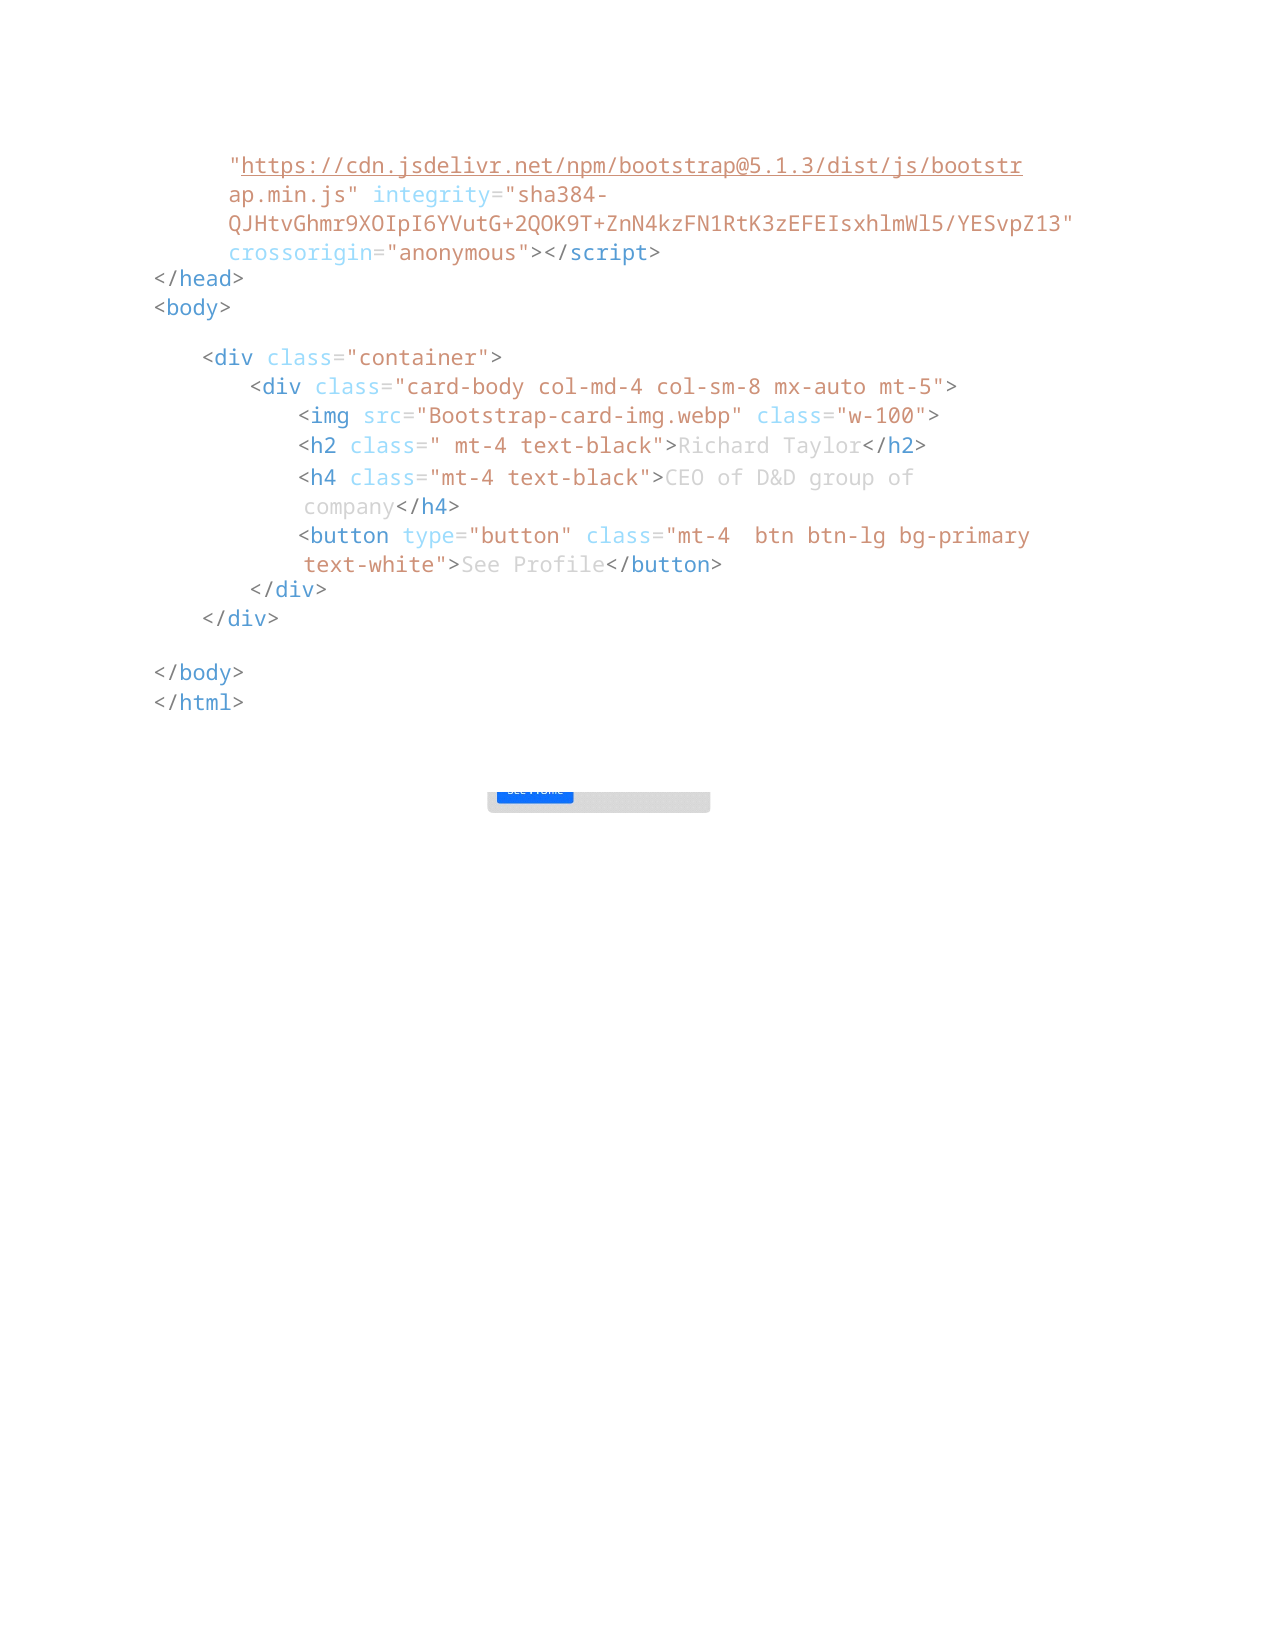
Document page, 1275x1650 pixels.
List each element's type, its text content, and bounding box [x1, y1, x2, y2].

text </div> [249, 578, 1125, 603]
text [228, 150, 1125, 266]
text <h2 class=" mt-4 text-black">Richard Taylor</h2> [297, 433, 1125, 458]
text </head> [153, 266, 1125, 291]
text <body> [153, 295, 1125, 320]
text </body> [153, 661, 1125, 686]
text <img src="Bootstrap-card-img.webp" class="w-100"> [297, 404, 1125, 429]
text <button type="button" class="mt-4 btn btn-lg bg-primary text-white">See Profile</button> [297, 520, 1074, 578]
text <h4 class="mt-4 text-black">CEO of D&D group of company</h4> [297, 462, 1014, 520]
text <div class="container"> [201, 346, 1125, 371]
text </html> [153, 690, 1125, 715]
text <div class="card-body col-md-4 col-sm-8 mx-auto mt-5"> [249, 375, 1125, 400]
text </div> [201, 607, 1125, 632]
